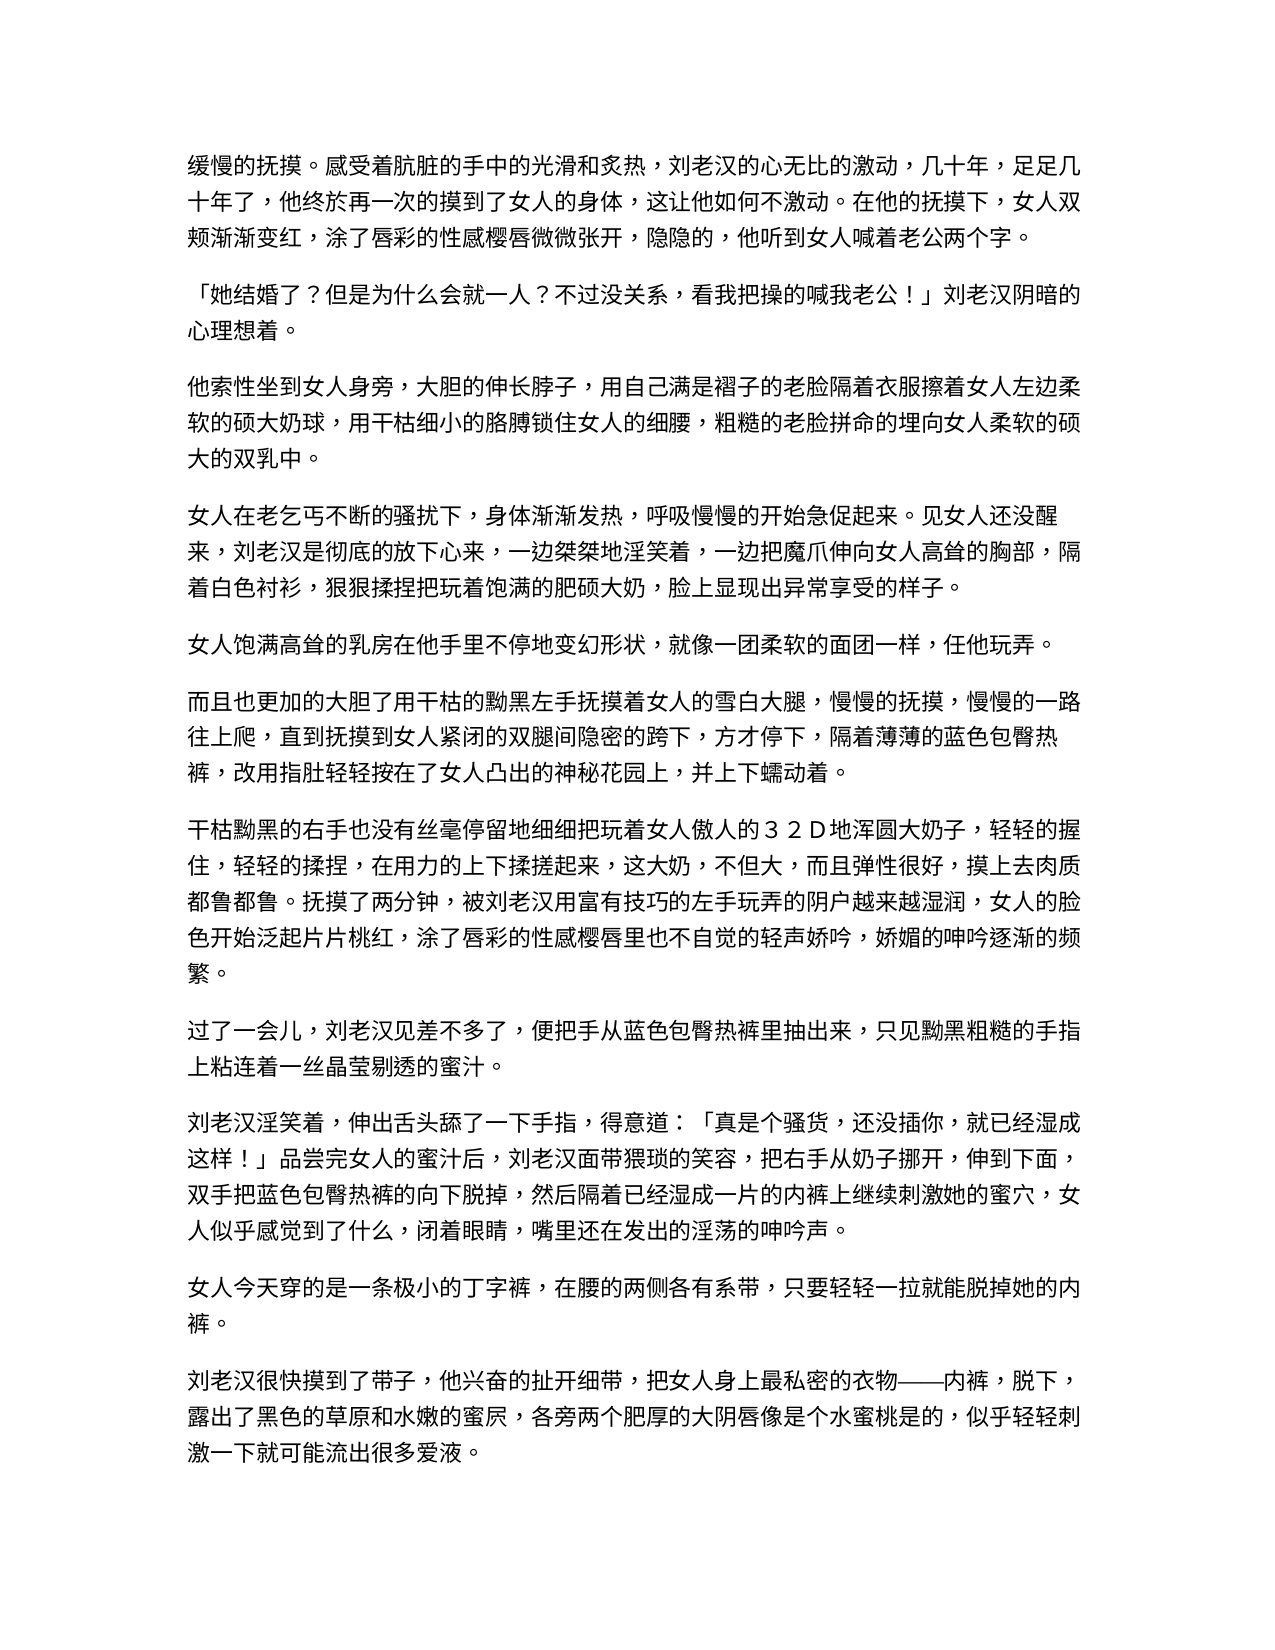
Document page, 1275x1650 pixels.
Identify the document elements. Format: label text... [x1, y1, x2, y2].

text 女人饱满高耸的乳房在他手里不停地变幻形状，就像一团柔软的面团一样，任他玩弄。 [187, 629, 1087, 660]
text 干枯黝黑的右手也没有丝毫停留地细细把玩着女人傲人的３２Ｄ地浑圆大奶子，轻轻的握住，轻轻的揉捏，在用力的上下揉搓起来，这大奶，不但大，而且弹性很好，摸上去肉质都鲁都鲁。抚摸了两分钟，被刘老汉用富有技巧的左手玩弄的阴户越来越湿润，女人的脸色开始泛起片片桃红，涂了唇彩的性感樱唇里也不自觉的轻声娇吟，娇媚的呻吟逐渐的频繁。 [187, 814, 1087, 989]
text 缓慢的抚摸。感受着肮脏的手中的光滑和炙热，刘老汉的心无比的激动，几十年，足足几十年了，他终於再一次的摸到了女人的身体，这让他如何不激动。在他的抚摸下，女人双颊渐渐变红，涂了唇彩的性感樱唇微微张开，隐隐的，他听到女人喊着老公两个字。 [187, 150, 1087, 253]
text 而且也更加的大胆了用干枯的黝黑左手抚摸着女人的雪白大腿，慢慢的抚摸，慢慢的一路往上爬，直到抚摸到女人紧闭的双腿间隐密的跨下，方才停下，隔着薄薄的蓝色包臀热裤，改用指肚轻轻按在了女人凸出的神秘花园上，并上下蠕动着。 [187, 685, 1087, 788]
text 过了一会儿，刘老汉见差不多了，便把手从蓝色包臀热裤里抽出来，只见黝黑粗糙的手指上粘连着一丝晶莹剔透的蜜汁。 [187, 1014, 1087, 1082]
text 他索性坐到女人身旁，大胆的伸长脖子，用自己满是褶子的老脸隔着衣服擦着女人左边柔软的硕大奶球，用干枯细小的胳膊锁住女人的细腰，粗糙的老脸拼命的埋向女人柔软的硕大的双乳中。 [187, 371, 1087, 474]
text 女人今天穿的是一条极小的丁字裤，在腰的两侧各有系带，只要轻轻一拉就能脱掉她的内裤。 [187, 1272, 1087, 1339]
text 刘老汉很快摸到了带子，他兴奋的扯开细带，把女人身上最私密的衣物——内裤，脱下，露出了黑色的草原和水嫩的蜜屄，各旁两个肥厚的大阴唇像是个水蜜桃是的，似乎轻轻刺激一下就可能流出很多爱液。 [187, 1364, 1087, 1468]
text 刘老汉淫笑着，伸出舌头舔了一下手指，得意道：「真是个骚货，还没插你，就已经湿成这样！」品尝完女人的蜜汁后，刘老汉面带猥琐的笑容，把右手从奶子挪开，伸到下面，双手把蓝色包臀热裤的向下脱掉，然后隔着已经湿成一片的内裤上继续刺激她的蜜穴，女人似乎感觉到了什么，闭着眼睛，嘴里还在发出的淫荡的呻吟声。 [187, 1107, 1087, 1246]
text 「她结婚了？但是为什么会就一人？不过没关系，看我把操的喊我老公！」刘老汉阴暗的心理想着。 [187, 279, 1087, 346]
text 女人在老乞丐不断的骚扰下，身体渐渐发热，呼吸慢慢的开始急促起来。见女人还没醒来，刘老汉是彻底的放下心来，一边桀桀地淫笑着，一边把魔爪伸向女人高耸的胸部，隔着白色衬衫，狠狠揉捏把玩着饱满的肥硕大奶，脸上显现出异常享受的样子。 [187, 500, 1087, 603]
